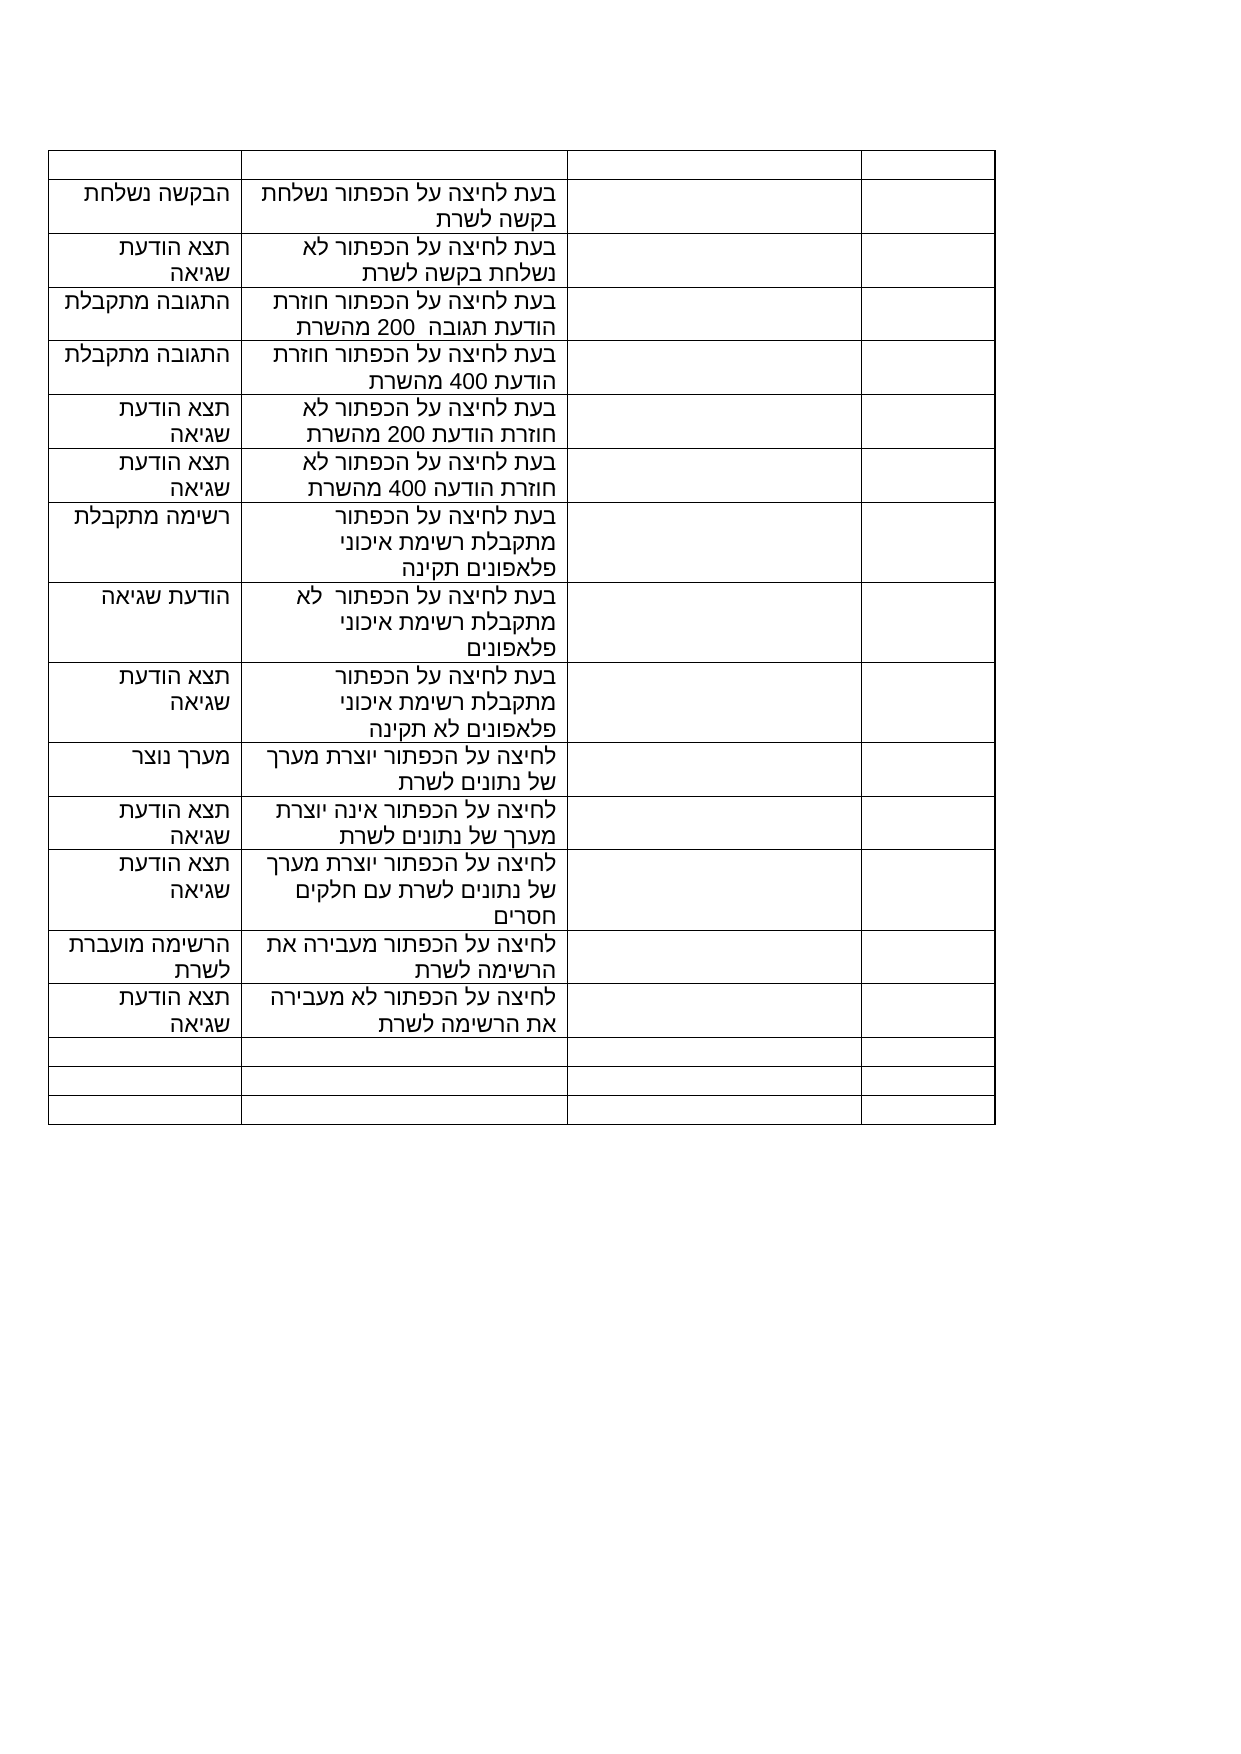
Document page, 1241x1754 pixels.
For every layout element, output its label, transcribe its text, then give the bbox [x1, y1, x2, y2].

table_cell הרשימה מועברת לשרת [49, 931, 241, 983]
table_cell [862, 449, 994, 502]
table_cell [568, 180, 861, 233]
table_cell בעת לחיצה על הכפתור לא נשלחת בקשה לשרת [242, 234, 567, 287]
table_cell בעת לחיצה על הכפתור נשלחת בקשה לשרת [242, 180, 567, 233]
table_cell תצא הודעת שגיאה [49, 984, 241, 1037]
table_cell בעת לחיצה על הכפתור לא מתקבלת רשימת איכוני פלאפונים [242, 583, 567, 662]
table_cell [568, 797, 861, 849]
table_cell תצא הודעת שגיאה [49, 395, 241, 448]
table_cell [862, 341, 994, 394]
table_cell [862, 151, 994, 179]
table_cell [568, 931, 861, 983]
table_cell [568, 984, 861, 1037]
table_cell [568, 850, 861, 929]
table_cell [568, 288, 861, 340]
table_cell [862, 984, 994, 1037]
table_cell [568, 663, 861, 742]
table_cell [568, 234, 861, 287]
table_cell תצא הודעת שגיאה [49, 234, 241, 287]
table_cell [568, 341, 861, 394]
table_cell לחיצה על הכפתור יוצרת מערך של נתונים לשרת עם חלקים חסרים [242, 850, 567, 929]
table_cell [862, 1038, 994, 1066]
table_cell תצא הודעת שגיאה [49, 449, 241, 502]
table_cell בעת לחיצה על הכפתור חוזרת הודעת תגובה 200 מהשרת [242, 288, 567, 340]
table_cell רשימה מתקבלת [49, 503, 241, 582]
table_cell [862, 503, 994, 582]
table_cell לחיצה על הכפתור אינה יוצרת מערך של נתונים לשרת [242, 797, 567, 849]
table_cell תצא הודעת שגיאה [49, 663, 241, 742]
table_cell בעת לחיצה על הכפתור מתקבלת רשימת איכוני פלאפונים לא תקינה [242, 663, 567, 742]
table_cell [49, 1067, 241, 1095]
table_cell [568, 583, 861, 662]
table_cell [568, 1038, 861, 1066]
table_cell מערך נוצר [49, 743, 241, 796]
table_cell לחיצה על הכפתור יוצרת מערך של נתונים לשרת [242, 743, 567, 796]
table_cell תצא הודעת שגיאה [49, 797, 241, 849]
table_cell [862, 850, 994, 929]
table_cell התגובה מתקבלת [49, 288, 241, 340]
table_cell [862, 797, 994, 849]
table_cell [242, 1067, 567, 1095]
table_cell [49, 1096, 241, 1124]
table_cell [862, 583, 994, 662]
table_cell הודעת שגיאה [49, 583, 241, 662]
table_cell בעת לחיצה על הכפתור לא חוזרת הודעת 200 מהשרת [242, 395, 567, 448]
table_cell [568, 449, 861, 502]
table_cell [862, 931, 994, 983]
table_cell [568, 1067, 861, 1095]
table_cell לחיצה על הכפתור מעבירה את הרשימה לשרת [242, 931, 567, 983]
table_cell [49, 1038, 241, 1066]
table_cell [568, 395, 861, 448]
table_cell [568, 1096, 861, 1124]
table_cell [242, 1096, 567, 1124]
table_cell [862, 1096, 994, 1124]
table_cell [862, 663, 994, 742]
table_cell לחיצה על הכפתור לא מעבירה את הרשימה לשרת [242, 984, 567, 1037]
table_cell בעת לחיצה על הכפתור מתקבלת רשימת איכוני פלאפונים תקינה [242, 503, 567, 582]
table_cell בעת לחיצה על הכפתור חוזרת הודעת 400 מהשרת [242, 341, 567, 394]
table_cell התגובה מתקבלת [49, 341, 241, 394]
table_cell תצא הודעת שגיאה [49, 850, 241, 929]
table_cell [862, 1067, 994, 1095]
table_cell הבקשה נשלחת [49, 180, 241, 233]
table_cell [862, 288, 994, 340]
table_cell [568, 503, 861, 582]
table_cell [49, 151, 241, 179]
table_cell [568, 151, 861, 179]
table_cell בעת לחיצה על הכפתור לא חוזרת הודעה 400 מהשרת [242, 449, 567, 502]
table_cell [568, 743, 861, 796]
table_cell [242, 151, 567, 179]
table_cell [862, 743, 994, 796]
table_cell [242, 1038, 567, 1066]
table_cell [862, 395, 994, 448]
table_cell [862, 180, 994, 233]
table_cell [862, 234, 994, 287]
